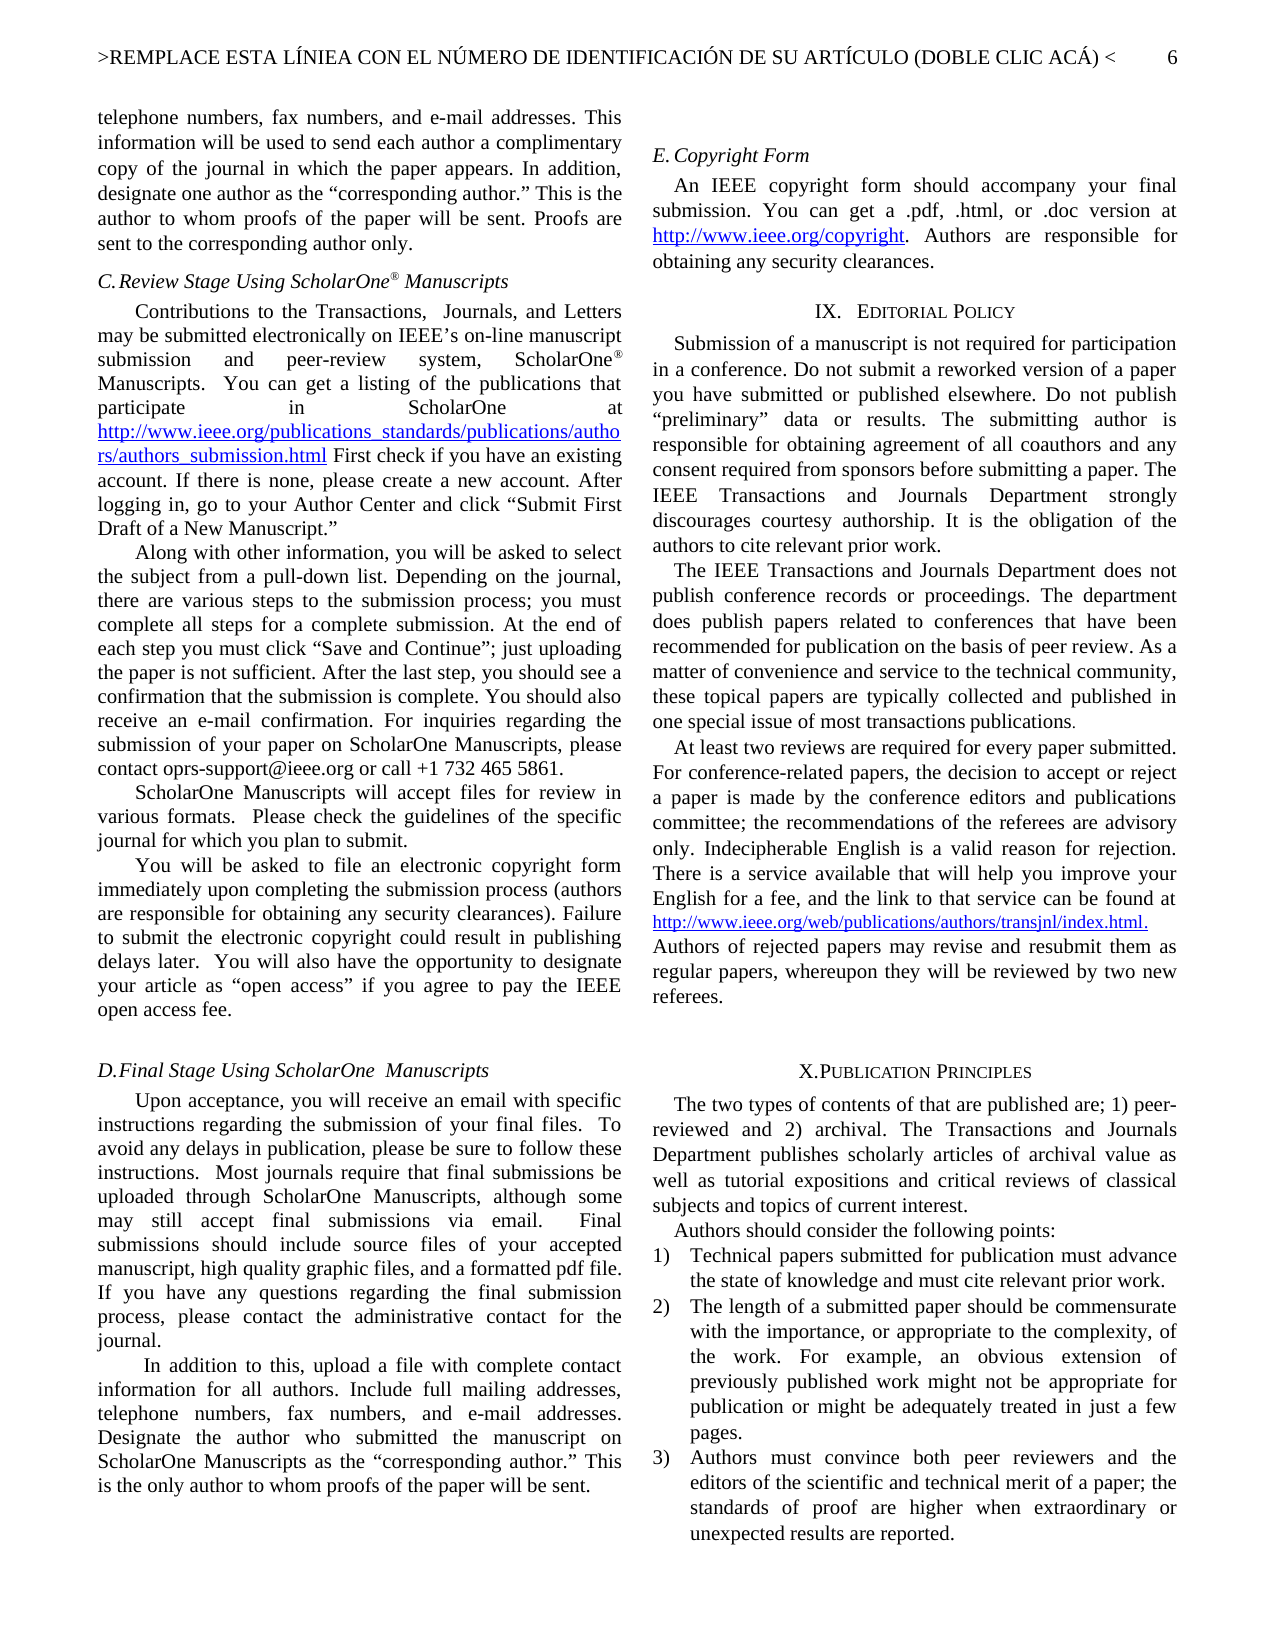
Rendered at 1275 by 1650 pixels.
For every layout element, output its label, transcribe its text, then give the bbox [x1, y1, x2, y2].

text Along with other information, you will be asked to select the subject from a pull-down list. Depending on the journal, there are various steps to the submission process; you must complete all steps for a complete submission. At the end of each step you must click “Save and Continue”; just uploading the paper is not sufficient. After the last step, you should see a confirmation that the submission is complete. You should also receive an e-mail confirmation. For inquiries regarding the submission of your paper on ScholarOne Manuscripts, please contact oprs-support@ieee.org or call +1 732 465 5861. [97, 540, 622, 780]
text ScholarOne Manuscripts will accept files for review in various formats. Please check the guidelines of the specific journal for which you plan to submit. [97, 780, 622, 852]
subtitle Editorial Policy [652, 299, 1177, 323]
list The length of a submitted paper should be commensurate with the importance, or appropriate to the complexity, of the work. For example, an obvious extension of previously published work might not be appropriate for publication or might be adequately treated in just a few pages. [652, 1293, 1177, 1444]
list Technical papers submitted for publication must advance the state of knowledge and must cite relevant prior work. [652, 1243, 1177, 1292]
text Contributions to the Transactions, Journals, and Letters may be submitted electronically on IEEE’s on-line manuscript submission and peer-review system, ScholarOne® Manuscripts. You can get a listing of the publications that participate in ScholarOne at http://www.ieee.org/publications_standards/publications/authors/authors_submission.html First check if you have an existing account. If there is none, please create a new account. After logging in, go to your Author Center and click “Submit First Draft of a New Manuscript.” [97, 299, 622, 540]
text The two types of contents of that are published are; 1) peer-reviewed and 2) archival. The Transactions and Journals Department publishes scholarly articles of archival value as well as tutorial expositions and critical reviews of classical subjects and topics of current interest. [652, 1092, 1177, 1217]
subtitle Publication Principles [652, 1059, 1177, 1083]
text At least two reviews are required for every paper submitted. For conference-related papers, the decision to accept or reject a paper is made by the conference editors and publications committee; the recommendations of the referees are advisory only. Indecipherable English is a valid reason for rejection. There is a service available that will help you improve your English for a fee, and the link to that service can be found at http://www.ieee.org/web/publications/authors/transjnl/index.html. Authors of rejected papers may revise and resubmit them as regular papers, whereupon they will be reviewed by two new referees. [652, 734, 1177, 1008]
subtitle Copyright Form [652, 143, 1177, 167]
text You will be asked to file an electronic copyright form immediately upon completing the submission process (authors are responsible for obtaining any security clearances). Failure to submit the electronic copyright could result in publishing delays later. You will also have the opportunity to designate your article as “open access” if you agree to pay the IEEE open access fee. [97, 852, 622, 1021]
text The IEEE Transactions and Journals Department does not publish conference records or proceedings. The department does publish papers related to conferences that have been recommended for publication on the basis of peer review. As a matter of convenience and service to the technical community, these topical papers are typically collected and published in one special issue of most transactions publications. [652, 558, 1177, 733]
text Authors should consider the following points: [652, 1218, 1177, 1242]
list Authors must convince both peer reviewers and the editors of the scientific and technical merit of a paper; the standards of proof are higher when extraordinary or unexpected results are reported. [652, 1445, 1177, 1544]
subtitle Review Stage Using ScholarOne® Manuscripts [97, 269, 622, 293]
text An IEEE copyright form should accompany your final submission. You can get a .pdf, .html, or .doc version at http://www.ieee.org/copyright. Authors are responsible for obtaining any security clearances. [652, 173, 1177, 273]
text Upon acceptance, you will receive an email with specific instructions regarding the submission of your final files. To avoid any delays in publication, please be sure to follow these instructions. Most journals require that final submissions be uploaded through ScholarOne Manuscripts, although some may still accept final submissions via email. Final submissions should include source files of your accepted manuscript, high quality graphic files, and a formatted pdf file. If you have any questions regarding the final submission process, please contact the administrative contact for the journal. [97, 1088, 622, 1352]
text Submission of a manuscript is not required for participation in a conference. Do not submit a reworked version of a paper you have submitted or published elsewhere. Do not publish “preliminary” data or results. The submitting author is responsible for obtaining agreement of all coauthors and any consent required from sponsors before submitting a paper. The IEEE Transactions and Journals Department strongly discourages courtesy authorship. It is the obligation of the authors to cite relevant prior work. [652, 331, 1177, 557]
subtitle Final Stage Using ScholarOne Manuscripts [97, 1057, 622, 1082]
text In addition to this, upload a file with complete contact information for all authors. Include full mailing addresses, telephone numbers, fax numbers, and e-mail addresses. Designate the author who submitted the manuscript on ScholarOne Manuscripts as the “corresponding author.” This is the only author to whom proofs of the paper will be sent. [97, 1352, 622, 1497]
